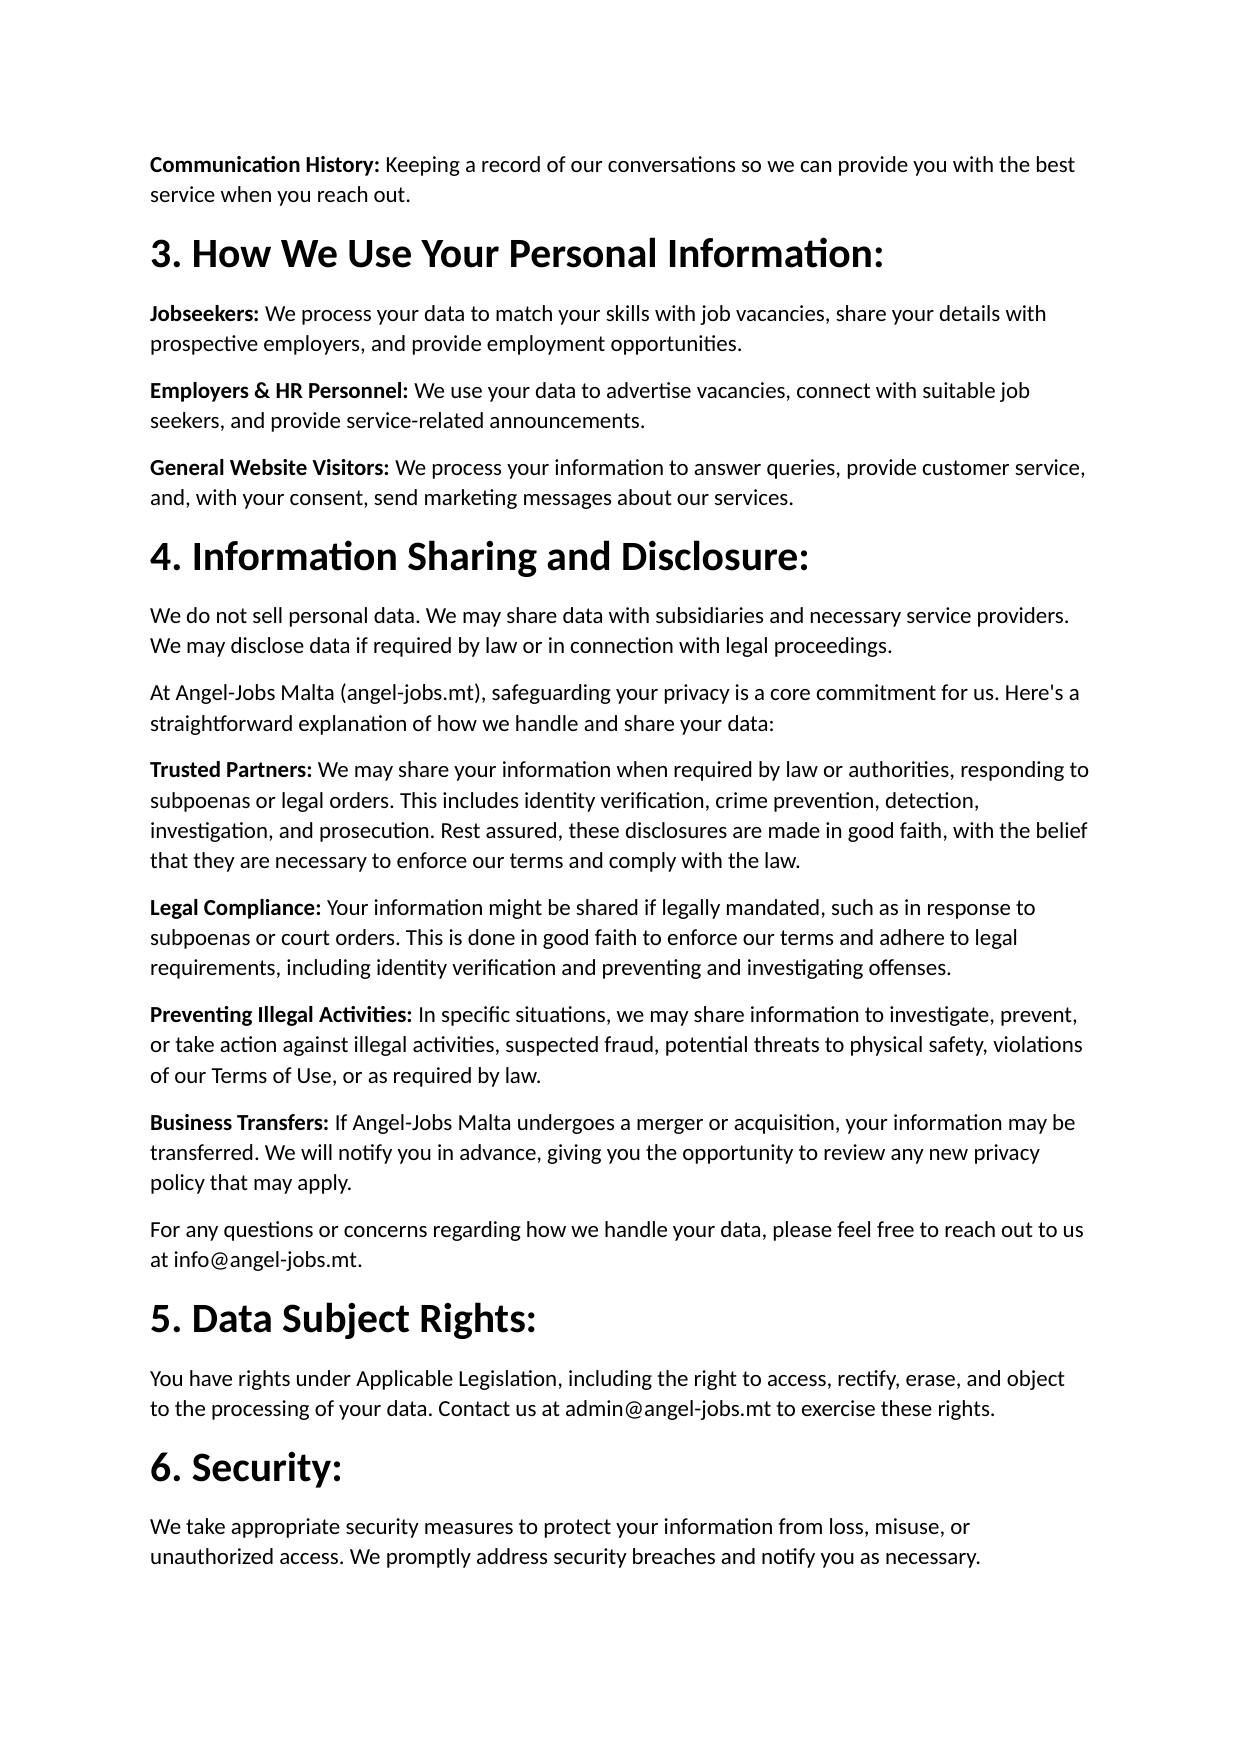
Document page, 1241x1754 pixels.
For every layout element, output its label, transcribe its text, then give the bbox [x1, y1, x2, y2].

text Communication History: Keeping a record of our conversations so we can provide you with the best service when you reach out. [150, 150, 1090, 208]
text 6. Security: [150, 1441, 1090, 1492]
text Legal Compliance: Your information might be shared if legally mandated, such as in response to subpoenas or court orders. This is done in good faith to enforce our terms and adhere to legal requirements, including identity verification and preventing and investigating offenses. [150, 893, 1090, 982]
text General Website Visitors: We process your information to answer queries, provide customer service, and, with your consent, send marketing messages about our services. [150, 453, 1090, 511]
text You have rights under Applicable Legislation, including the right to access, rectify, erase, and object to the processing of your data. Contact us at admin@angel-jobs.mt to exercise these rights. [150, 1364, 1090, 1422]
text Jobseekers: We process your data to match your skills with job vacancies, share your details with prospective employers, and provide employment opportunities. [150, 299, 1090, 357]
text 3. How We Use Your Personal Information: [150, 227, 1090, 278]
text Employers & HR Personnel: We use your data to advertise vacancies, connect with suitable job seekers, and provide service-related announcements. [150, 376, 1090, 434]
text For any questions or concerns regarding how we handle your data, please feel free to reach out to us at info@angel-jobs.mt. [150, 1215, 1090, 1273]
text We do not sell personal data. We may share data with subsidiaries and necessary service providers. We may disclose data if required by law or in connection with legal proceedings. [150, 601, 1090, 660]
text Preventing Illegal Activities: In specific situations, we may share information to investigate, prevent, or take action against illegal activities, suspected fraud, potential threats to physical safety, violations of our Terms of Use, or as required by law. [150, 1000, 1090, 1089]
text Business Transfers: If Angel-Jobs Malta undergoes a merger or acquisition, your information may be transferred. We will notify you in advance, giving you the opportunity to review any new privacy policy that may apply. [150, 1108, 1090, 1196]
text Trusted Partners: We may share your information when required by law or authorities, responding to subpoenas or legal orders. This includes identity verification, crime prevention, detection, investigation, and prosecution. Rest assured, these disclosures are made in good faith, with the belief that they are necessary to enforce our terms and comply with the law. [150, 756, 1090, 874]
text 4. Information Sharing and Disclosure: [150, 530, 1090, 581]
text 5. Data Subject Rights: [150, 1292, 1090, 1343]
text We take appropriate security measures to protect your information from loss, misuse, or unauthorized access. We promptly address security breaches and notify you as necessary. [150, 1512, 1090, 1571]
text At Angel-Jobs Malta (angel-jobs.mt), safeguarding your privacy is a core commitment for us. Here's a straightforward explanation of how we handle and share your data: [150, 678, 1090, 737]
